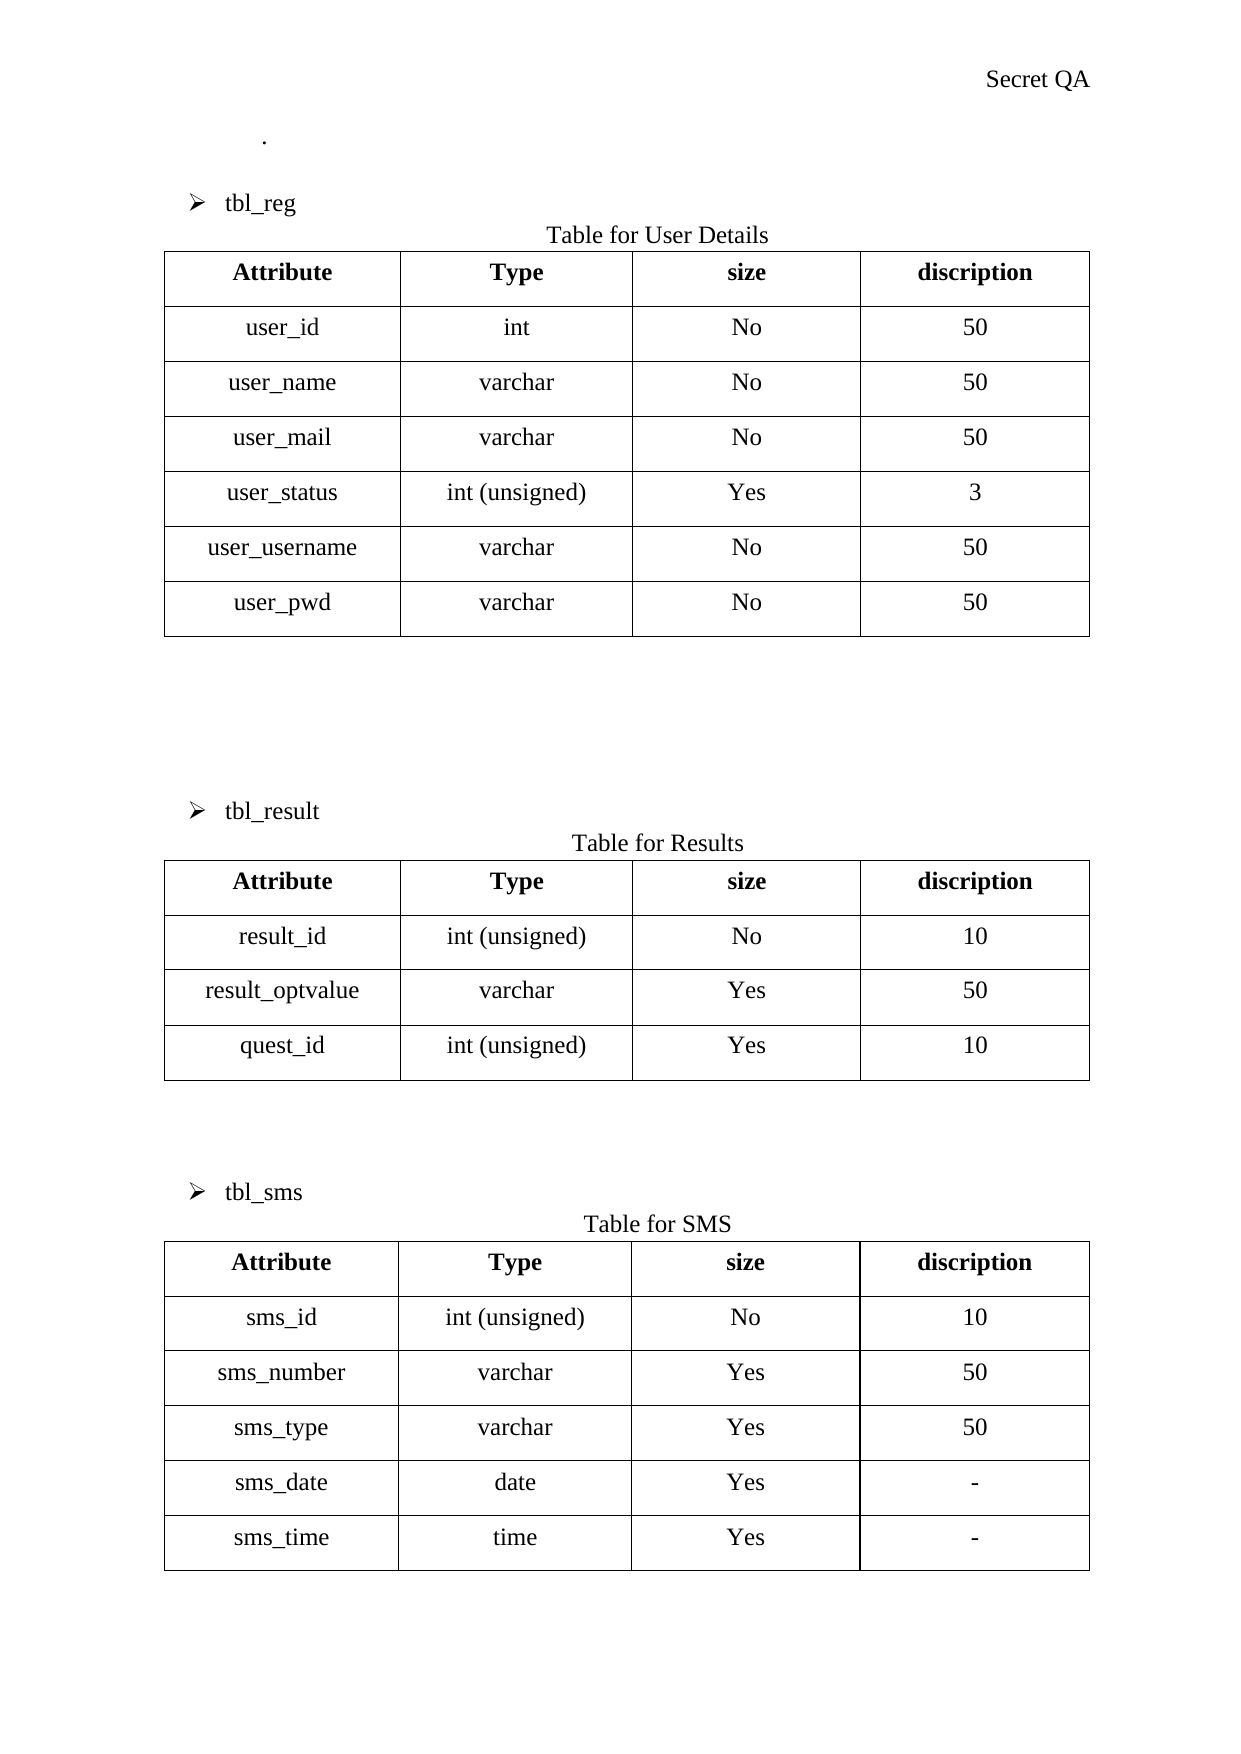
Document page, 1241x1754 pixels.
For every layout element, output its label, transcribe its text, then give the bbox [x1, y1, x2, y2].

table_cell 50 [861, 970, 1089, 1024]
table_cell sms_date [165, 1461, 398, 1515]
text Table for Results [187, 828, 1128, 857]
table_cell Yes [633, 472, 860, 526]
table_cell - [861, 1461, 1089, 1515]
table_cell time [399, 1516, 631, 1570]
table_header size [632, 1242, 859, 1296]
text . [186, 121, 1091, 150]
table_cell 50 [861, 362, 1089, 416]
list tbl_reg [187, 188, 1091, 216]
table_cell 50 [861, 527, 1089, 581]
table_cell 50 [861, 1406, 1089, 1460]
table_cell No [632, 1297, 859, 1350]
table_cell 50 [861, 582, 1089, 636]
table_cell 10 [861, 1026, 1089, 1079]
table_cell int (unsigned) [401, 1026, 632, 1079]
table_cell varchar [399, 1406, 631, 1460]
table_cell No [633, 916, 860, 969]
table_header Attribute [165, 861, 400, 914]
table_header size [633, 861, 860, 914]
table_cell user_status [165, 472, 400, 526]
table_cell sms_type [165, 1406, 398, 1460]
table_cell user_pwd [165, 582, 400, 636]
table_cell result_id [165, 916, 400, 969]
table_cell 50 [861, 307, 1089, 361]
table_cell No [633, 307, 860, 361]
table_cell sms_number [165, 1351, 398, 1405]
table_cell user_username [165, 527, 400, 581]
table_cell sms_id [165, 1297, 398, 1350]
list tbl_sms [187, 1177, 1091, 1206]
table_header discription [861, 861, 1089, 914]
table_cell varchar [399, 1351, 631, 1405]
table_cell varchar [401, 362, 632, 416]
table_cell - [861, 1516, 1089, 1570]
table_cell user_name [165, 362, 400, 416]
table_cell user_mail [165, 417, 400, 471]
table_cell Yes [632, 1351, 859, 1405]
table_cell 50 [861, 1351, 1089, 1405]
table_cell user_id [165, 307, 400, 361]
table_cell Yes [632, 1516, 859, 1570]
table_cell 3 [861, 472, 1089, 526]
table_header size [633, 252, 860, 306]
table_cell 10 [861, 916, 1089, 969]
table_cell No [633, 582, 860, 636]
text Table for User Details [187, 220, 1127, 249]
table_header discription [861, 252, 1089, 306]
table_cell int (unsigned) [401, 916, 632, 969]
table_cell result_optvalue [165, 970, 400, 1024]
list tbl_result [187, 796, 1091, 825]
table_cell quest_id [165, 1026, 400, 1079]
table_cell Yes [633, 1026, 860, 1079]
table_cell int (unsigned) [399, 1297, 631, 1350]
table_cell int [401, 307, 632, 361]
table_header Type [401, 252, 632, 306]
table_header Attribute [165, 252, 400, 306]
text Table for SMS [187, 1209, 1128, 1238]
table_cell Yes [633, 970, 860, 1024]
table_cell No [633, 362, 860, 416]
table_cell No [633, 527, 860, 581]
table_header Type [399, 1242, 631, 1296]
table_header Attribute [165, 1242, 398, 1296]
table_cell 10 [861, 1297, 1089, 1350]
table_cell 50 [861, 417, 1089, 471]
table_cell date [399, 1461, 631, 1515]
table_cell Yes [632, 1461, 859, 1515]
table_header discription [861, 1242, 1089, 1296]
table_cell varchar [401, 970, 632, 1024]
table_header Type [401, 861, 632, 914]
table_cell varchar [401, 527, 632, 581]
table_cell varchar [401, 417, 632, 471]
table_cell int (unsigned) [401, 472, 632, 526]
table_cell No [633, 417, 860, 471]
table_cell Yes [632, 1406, 859, 1460]
table_cell sms_time [165, 1516, 398, 1570]
table_cell varchar [401, 582, 632, 636]
